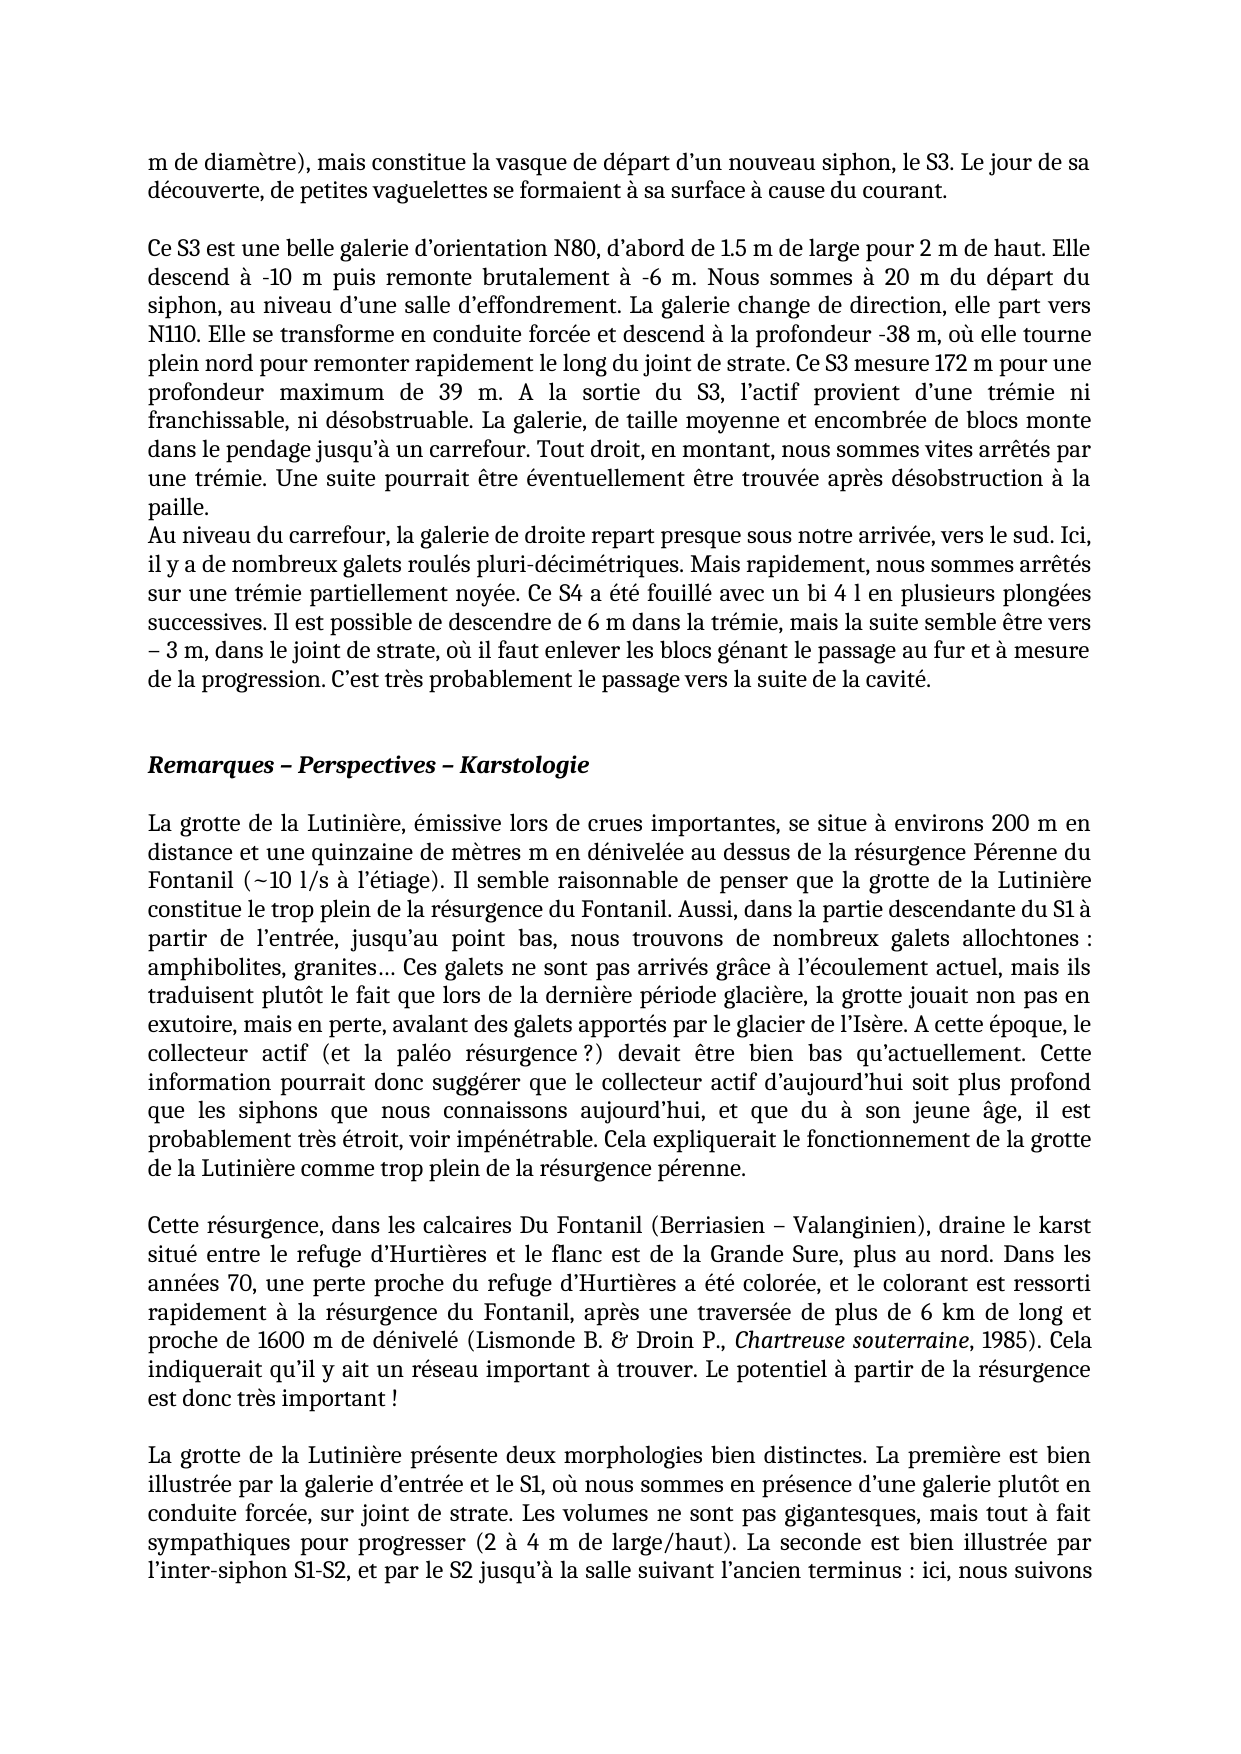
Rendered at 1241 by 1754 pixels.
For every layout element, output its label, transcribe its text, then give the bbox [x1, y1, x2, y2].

text Cette résurgence, dans les calcaires Du Fontanil (Berriasien – Valanginien), draine le karst situé entre le refuge d’Hurtières et le flanc est de la Grande Sure, plus au nord. Dans les années 70, une perte proche du refuge d’Hurtières a été colorée, et le colorant est ressorti rapidement à la résurgence du Fontanil, après une traversée de plus de 6 km de long et proche de 1600 m de dénivelé (Lismonde B. & Droin P., Chartreuse souterraine, 1985). Cela indiquerait qu’il y ait un réseau important à trouver. Le potentiel à partir de la résurgence est donc très important ! [148, 1211, 1093, 1413]
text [148, 148, 1093, 205]
text Au niveau du carrefour, la galerie de droite repart presque sous notre arrivée, vers le sud. Ici, il y a de nombreux galets roulés pluri-décimétriques. Mais rapidement, nous sommes arrêtés sur une trémie partiellement noyée. Ce S4 a été fouillé avec un bi 4 l en plusieurs plongées successives. Il est possible de descendre de 6 m dans la trémie, mais la suite semble être vers – 3 m, dans le joint de strate, où il faut enlever les blocs génant le passage au fur et à mesure de la progression. C’est très probablement le passage vers la suite de la cavité. [148, 521, 1093, 694]
text La grotte de la Lutinière, émissive lors de crues importantes, se situe à environs 200 m en distance et une quinzaine de mètres m en dénivelée au dessus de la résurgence Pérenne du Fontanil (~10 l/s à l’étiage). Il semble raisonnable de penser que la grotte de la Lutinière constitue le trop plein de la résurgence du Fontanil. Aussi, dans la partie descendante du S1 à partir de l’entrée, jusqu’au point bas, nous trouvons de nombreux galets allochtones : amphibolites, granites… Ces galets ne sont pas arrivés grâce à l’écoulement actuel, mais ils traduisent plutôt le fait que lors de la dernière période glacière, la grotte jouait non pas en exutoire, mais en perte, avalant des galets apportés par le glacier de l’Isère. A cette époque, le collecteur actif (et la paléo résurgence ?) devait être bien bas qu’actuellement. Cette information pourrait donc suggérer que le collecteur actif d’aujourd’hui soit plus profond que les siphons que nous connaissons aujourd’hui, et que du à son jeune âge, il est probablement très étroit, voir impénétrable. Cela expliquerait le fonctionnement de la grotte de la Lutinière comme trop plein de la résurgence pérenne. [148, 809, 1093, 1183]
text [148, 1441, 1093, 1585]
text Ce S3 est une belle galerie d’orientation N80, d’abord de 1.5 m de large pour 2 m de haut. Elle descend à -10 m puis remonte brutalement à -6 m. Nous sommes à 20 m du départ du siphon, au niveau d’une salle d’effondrement. La galerie change de direction, elle part vers N110. Elle se transforme en conduite forcée et descend à la profondeur -38 m, où elle tourne plein nord pour remonter rapidement le long du joint de strate. Ce S3 mesure 172 m pour une profondeur maximum de 39 m. A la sortie du S3, l’actif provient d’une trémie ni franchissable, ni désobstruable. La galerie, de taille moyenne et encombrée de blocs monte dans le pendage jusqu’à un carrefour. Tout droit, en montant, nous sommes vites arrêtés par une trémie. Une suite pourrait être éventuellement être trouvée après désobstruction à la paille. [148, 234, 1093, 521]
text Remarques – Perspectives – Karstologie [148, 751, 1093, 780]
